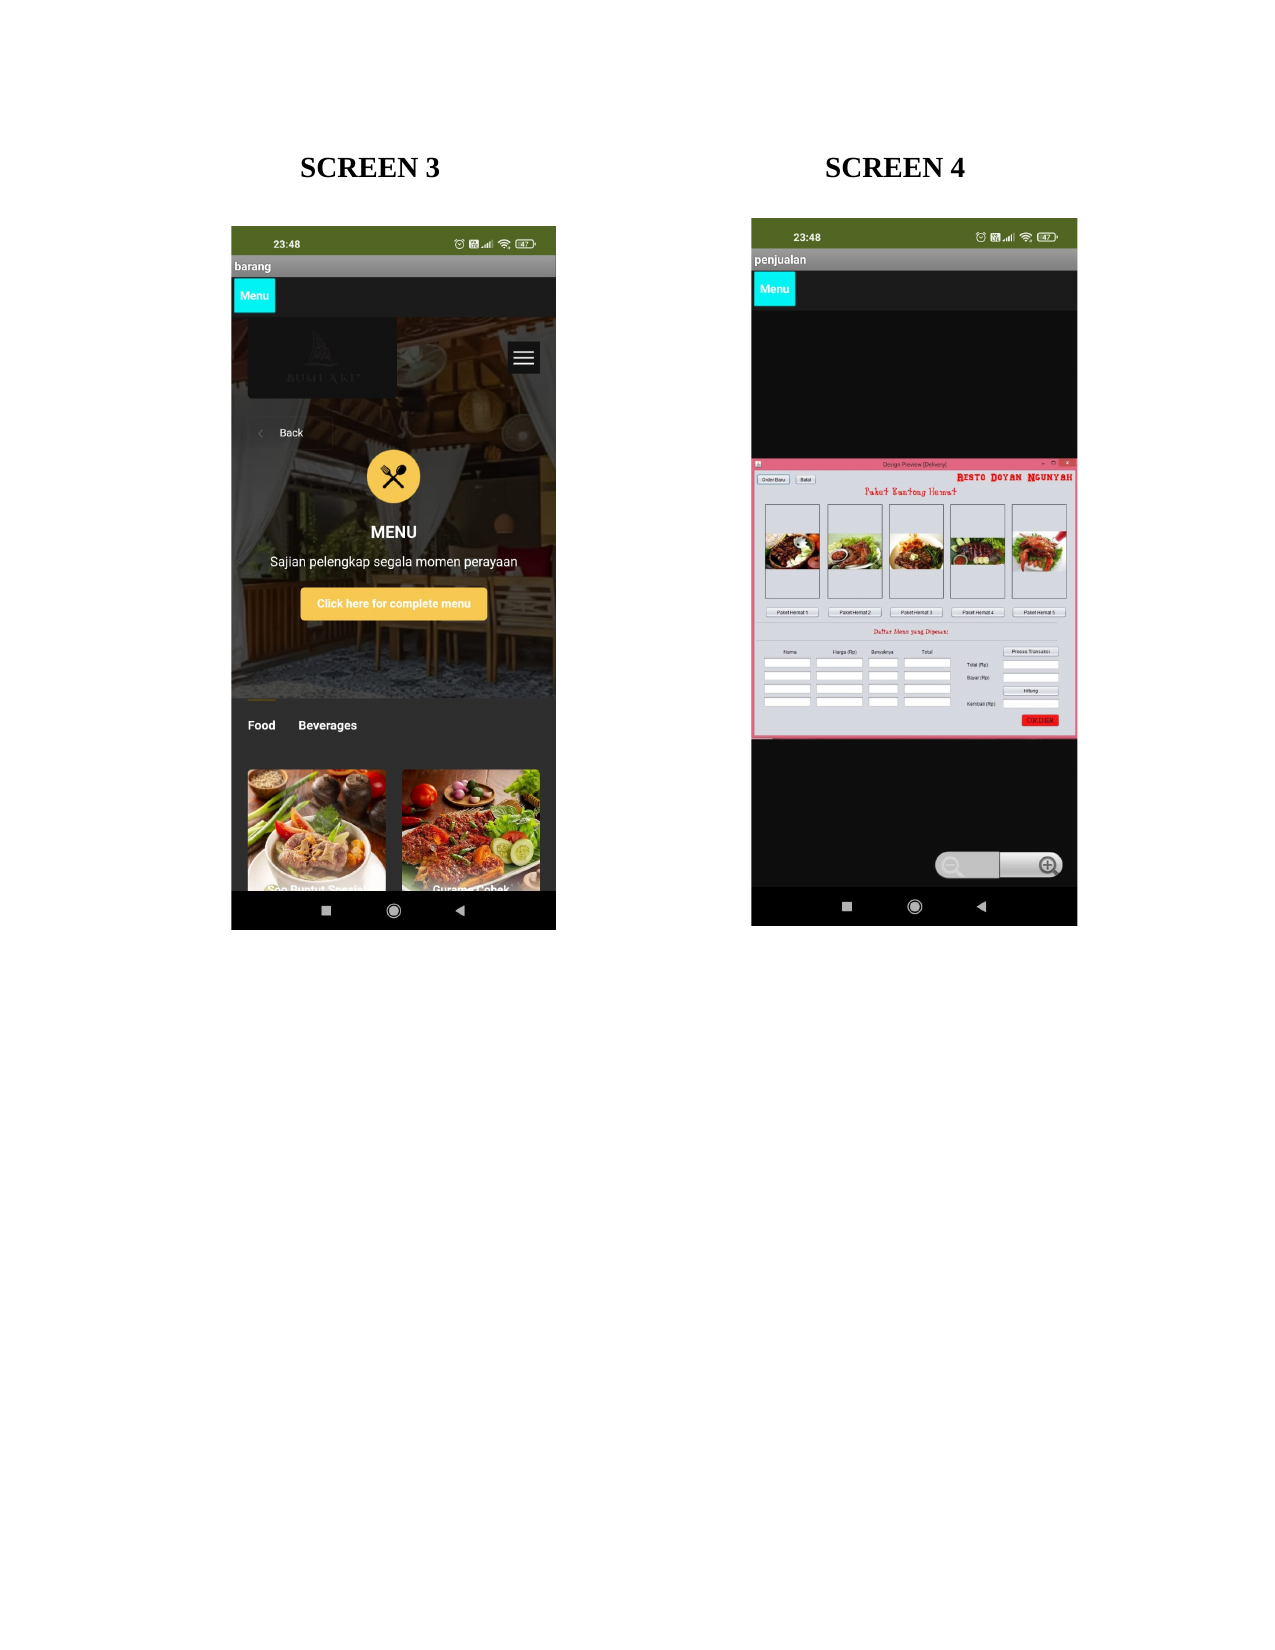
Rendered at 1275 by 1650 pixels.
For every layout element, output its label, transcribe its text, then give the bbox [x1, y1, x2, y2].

picture [231, 226, 556, 930]
picture [751, 218, 1078, 926]
text SCREEN 3 SCREEN 4 [225, 150, 1125, 183]
